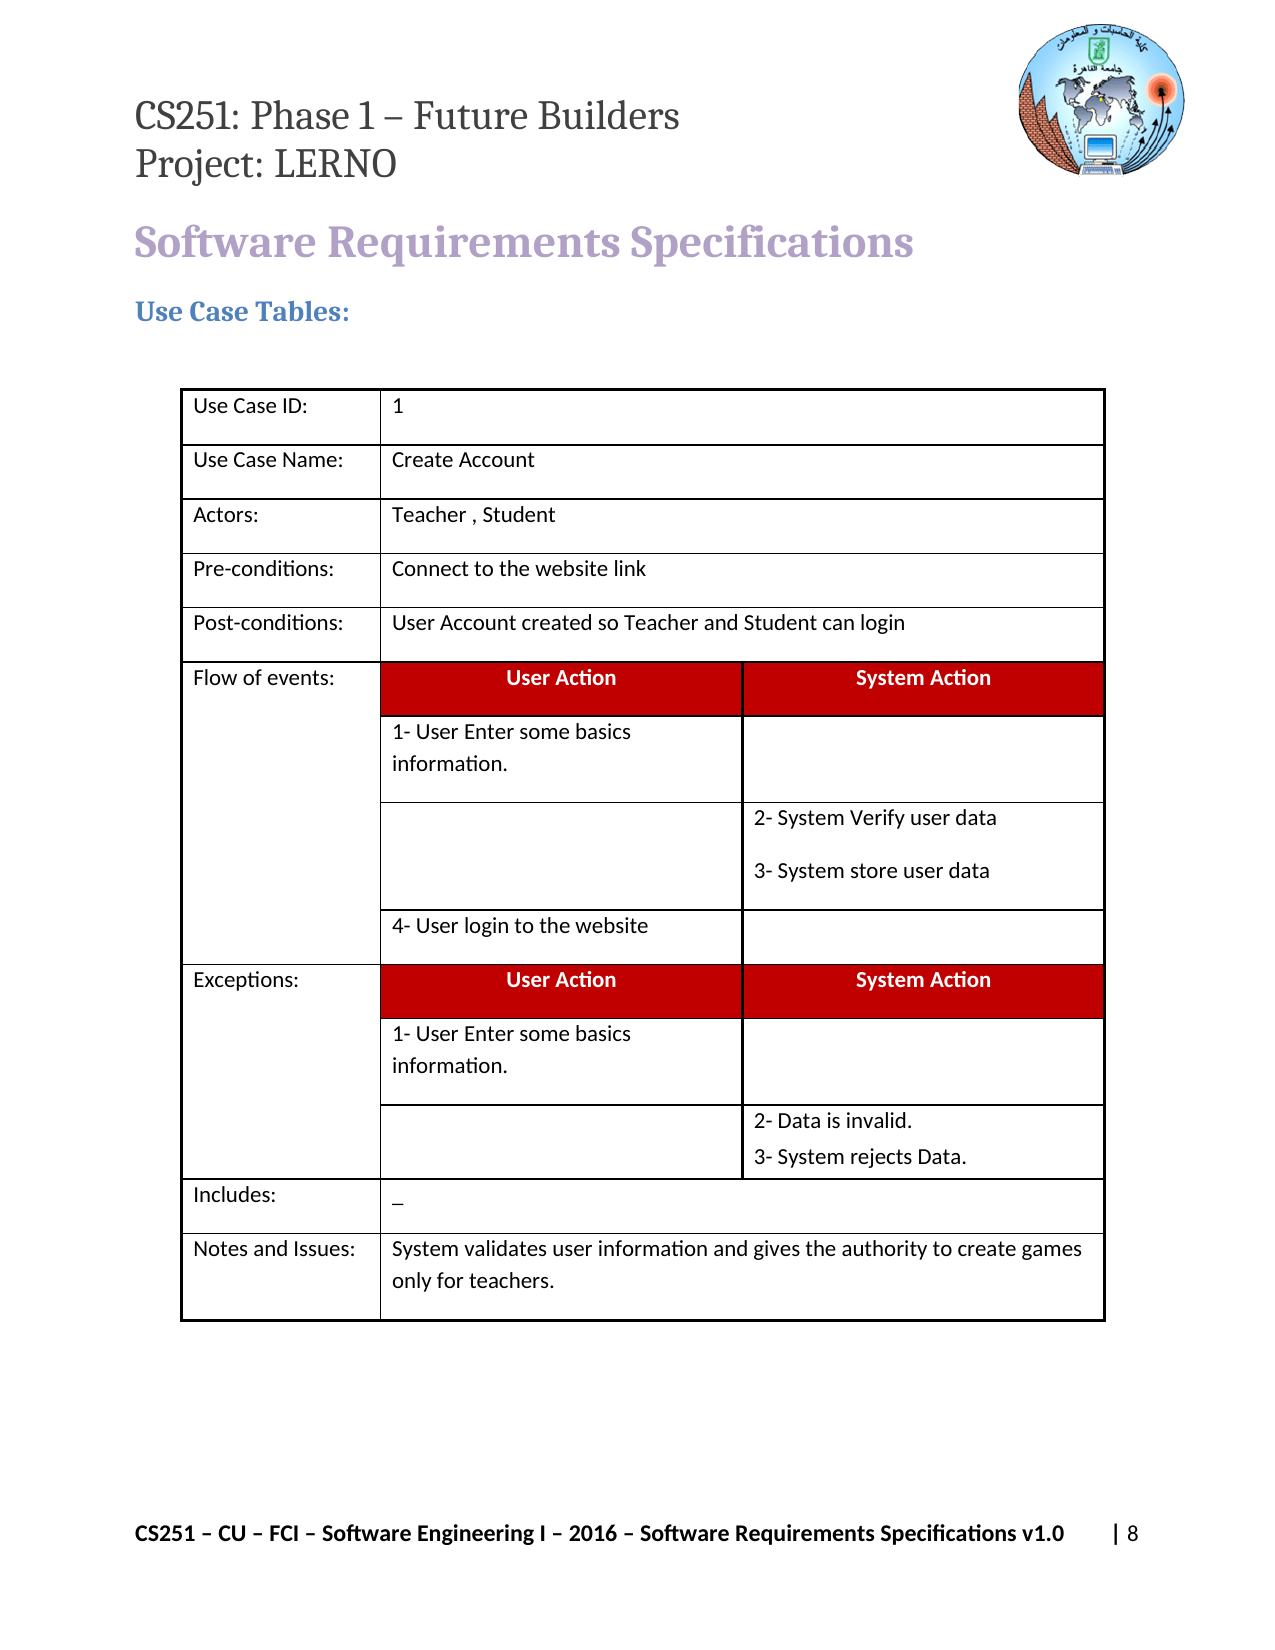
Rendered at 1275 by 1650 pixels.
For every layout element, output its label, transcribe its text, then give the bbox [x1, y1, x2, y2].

table_cell 2- Data is invalid. 3- System rejects Data. [744, 1106, 1103, 1178]
table_cell Exceptions: [183, 965, 380, 1178]
table_cell 2- System Verify user data 3- System store user data [744, 803, 1103, 909]
table_cell Notes and Issues: [183, 1234, 380, 1319]
table_cell User Action [381, 663, 741, 715]
table_cell Flow of events: [183, 663, 380, 963]
table_cell System Action [744, 965, 1103, 1018]
table_cell Actors: [183, 500, 380, 553]
table_cell [381, 1106, 741, 1178]
subtitle Use Case Tables: [135, 295, 1140, 329]
table_cell Teacher , Student [381, 500, 1103, 553]
table_cell [381, 803, 741, 909]
table_cell Includes: [183, 1180, 380, 1232]
table_cell System Action [744, 663, 1103, 715]
picture [1018, 24, 1186, 180]
table_cell Post-conditions: [183, 608, 380, 661]
table_cell 4- User login to the website [381, 911, 741, 963]
table_cell Use Case Name: [183, 446, 380, 498]
table_cell [744, 717, 1103, 802]
table_header Use Case ID: [183, 391, 380, 444]
table_cell 1- User Enter some basics information. [381, 717, 741, 802]
table_cell [744, 911, 1103, 963]
table_header 1 [381, 391, 1103, 444]
table_cell 1- User Enter some basics information. [381, 1019, 741, 1104]
table_cell Connect to the website link [381, 554, 1103, 607]
table_cell Pre-conditions: [183, 554, 380, 607]
table_cell Create Account [381, 446, 1103, 498]
table_cell [744, 1019, 1103, 1104]
table_cell User Account created so Teacher and Student can login [381, 608, 1103, 661]
table_cell System validates user information and gives the authority to create games only for teachers. [381, 1234, 1103, 1319]
table_cell _ [381, 1180, 1103, 1232]
table_cell User Action [381, 965, 741, 1018]
